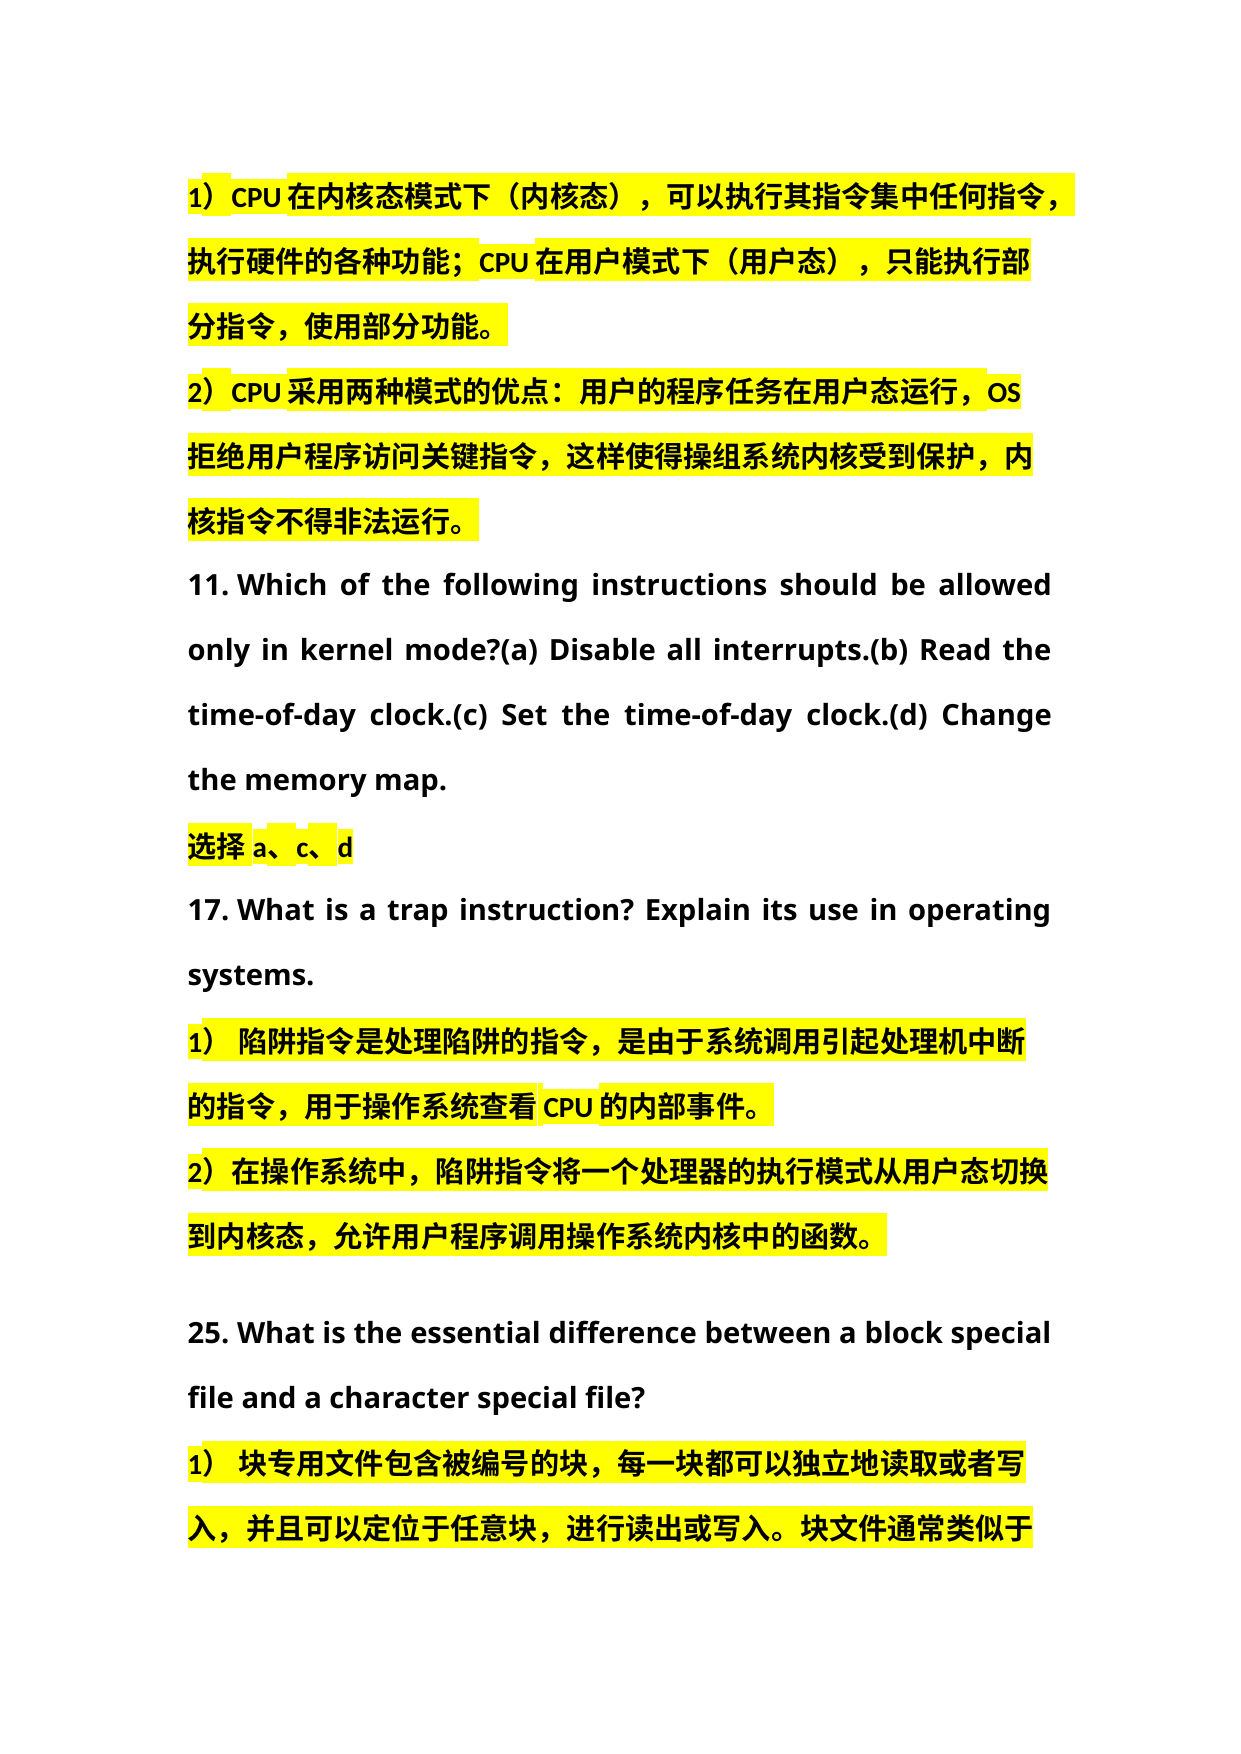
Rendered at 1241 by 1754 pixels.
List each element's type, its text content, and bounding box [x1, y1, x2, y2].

text 2）在操作系统中，陷阱指令将一个处理器的执行模式从用户态切换到内核态，允许用户程序调用操作系统内核中的函数。 [187, 1137, 1053, 1267]
text 2）CPU采用两种模式的优点：用户的程序任务在用户态运行，OS拒绝用户程序访问关键指令，这样使得操组系统内核受到保护，内核指令不得非法运行。 [187, 357, 1053, 552]
list What is the essential difference between a block special file and a character special file? [187, 1299, 1053, 1429]
list What is a trap instruction? Explain its use in operating systems. [187, 877, 1053, 1007]
text 选择 a、c、d [187, 812, 1053, 877]
list Which of the following instructions should be allowed only in kernel mode?(a) Disable all interrupts.(b) Read the time-of-day clock.(c) Set the time-of-day clock.(d) Change the memory map. [187, 552, 1053, 812]
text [187, 1429, 1053, 1559]
text 1）CPU在内核态模式下（内核态），可以执行其指令集中任何指令，执行硬件的各种功能；CPU在用户模式下（用户态），只能执行部分指令，使用部分功能。 [187, 162, 1053, 357]
text 1） 陷阱指令是处理陷阱的指令，是由于系统调用引起处理机中断的指令，用于操作系统查看CPU的内部事件。 [187, 1007, 1053, 1137]
